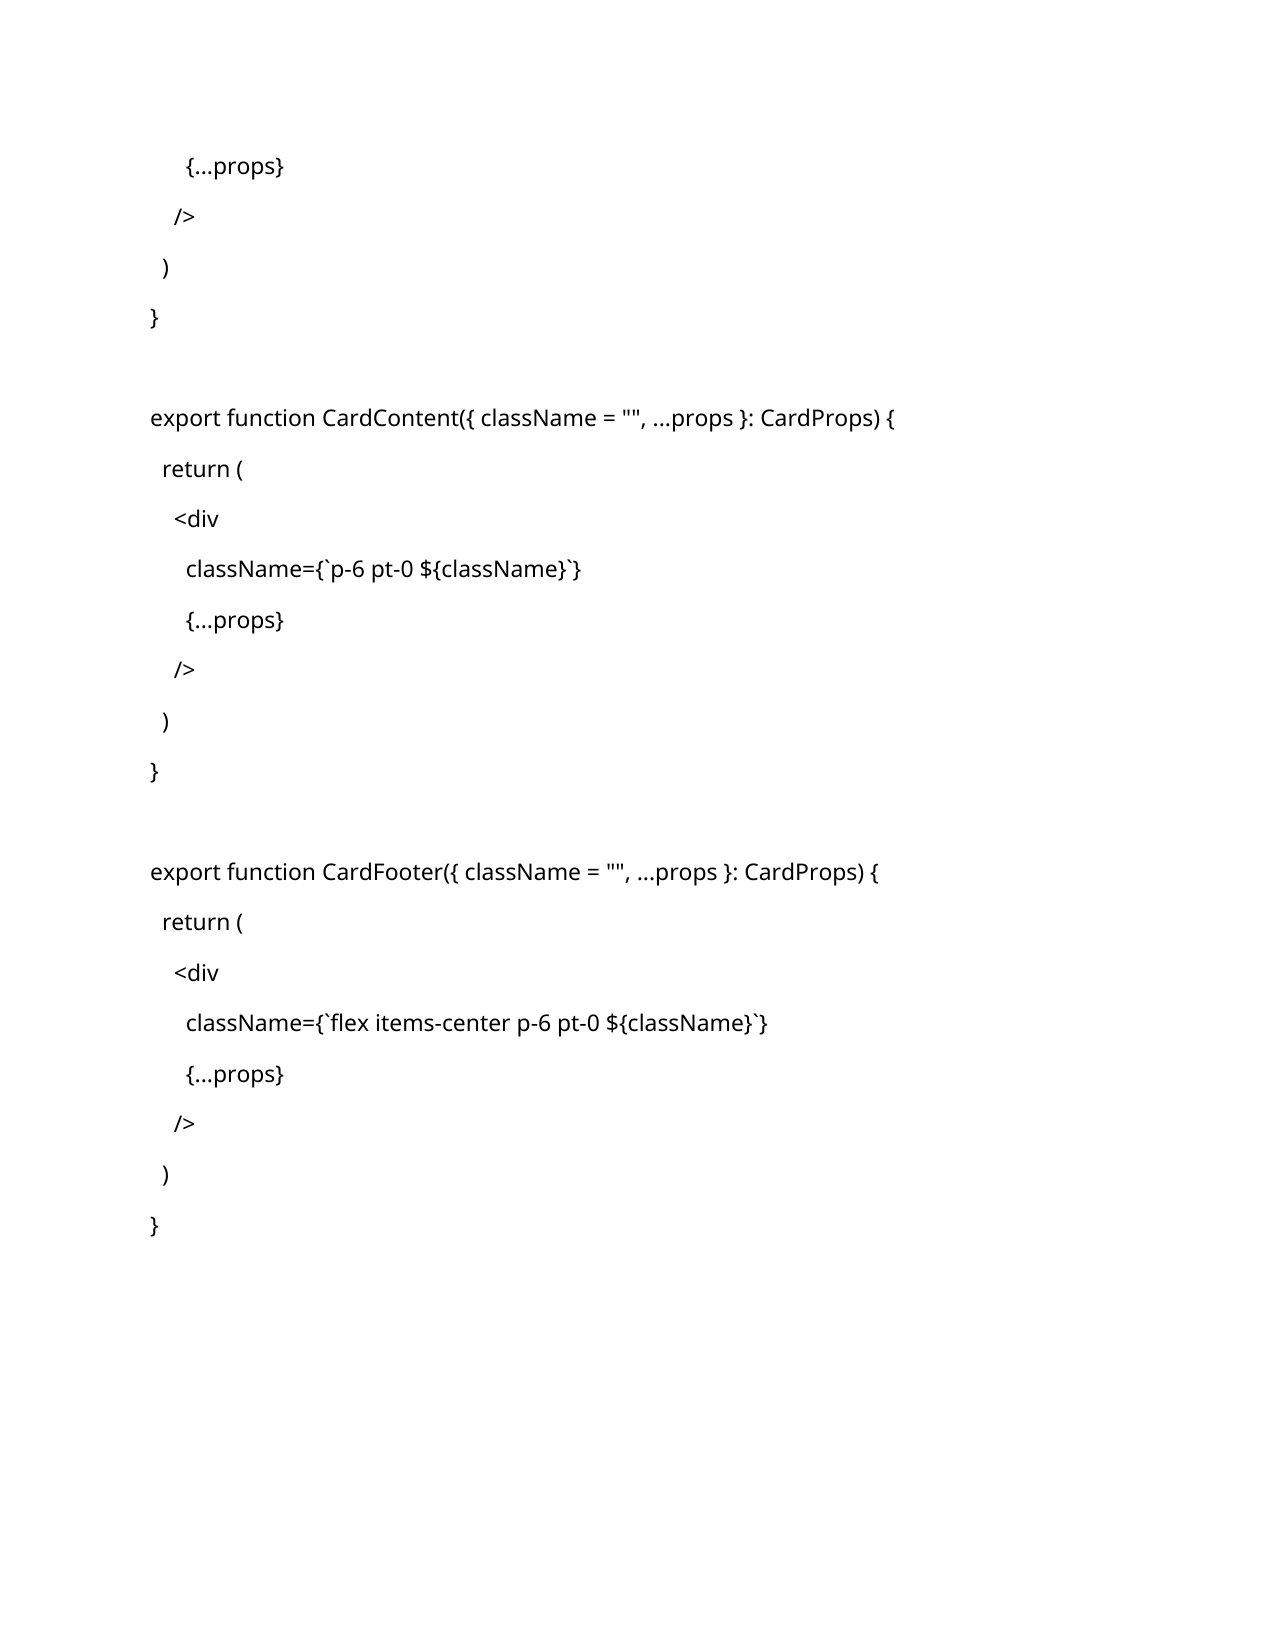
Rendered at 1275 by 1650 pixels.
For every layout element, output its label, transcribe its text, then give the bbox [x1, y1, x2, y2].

text /> [150, 200, 1125, 232]
text /> [150, 1108, 1125, 1139]
text return ( [150, 906, 1125, 937]
text /> [150, 654, 1125, 685]
text {...props} [150, 1057, 1125, 1089]
text <div [150, 957, 1125, 988]
text } [150, 301, 1125, 332]
text className={`flex items-center p-6 pt-0 ${className}`} [150, 1007, 1125, 1038]
text return ( [150, 452, 1125, 484]
text } [150, 755, 1125, 786]
text className={`p-6 pt-0 ${className}`} [150, 553, 1125, 584]
text {...props} [150, 604, 1125, 635]
text ) [150, 251, 1125, 282]
text {...props} [150, 150, 1125, 181]
text export function CardContent({ className = "", ...props }: CardProps) { [150, 402, 1125, 433]
text ) [150, 1158, 1125, 1189]
text } [150, 1209, 1125, 1240]
text ) [150, 704, 1125, 736]
text export function CardFooter({ className = "", ...props }: CardProps) { [150, 856, 1125, 887]
text <div [150, 503, 1125, 534]
